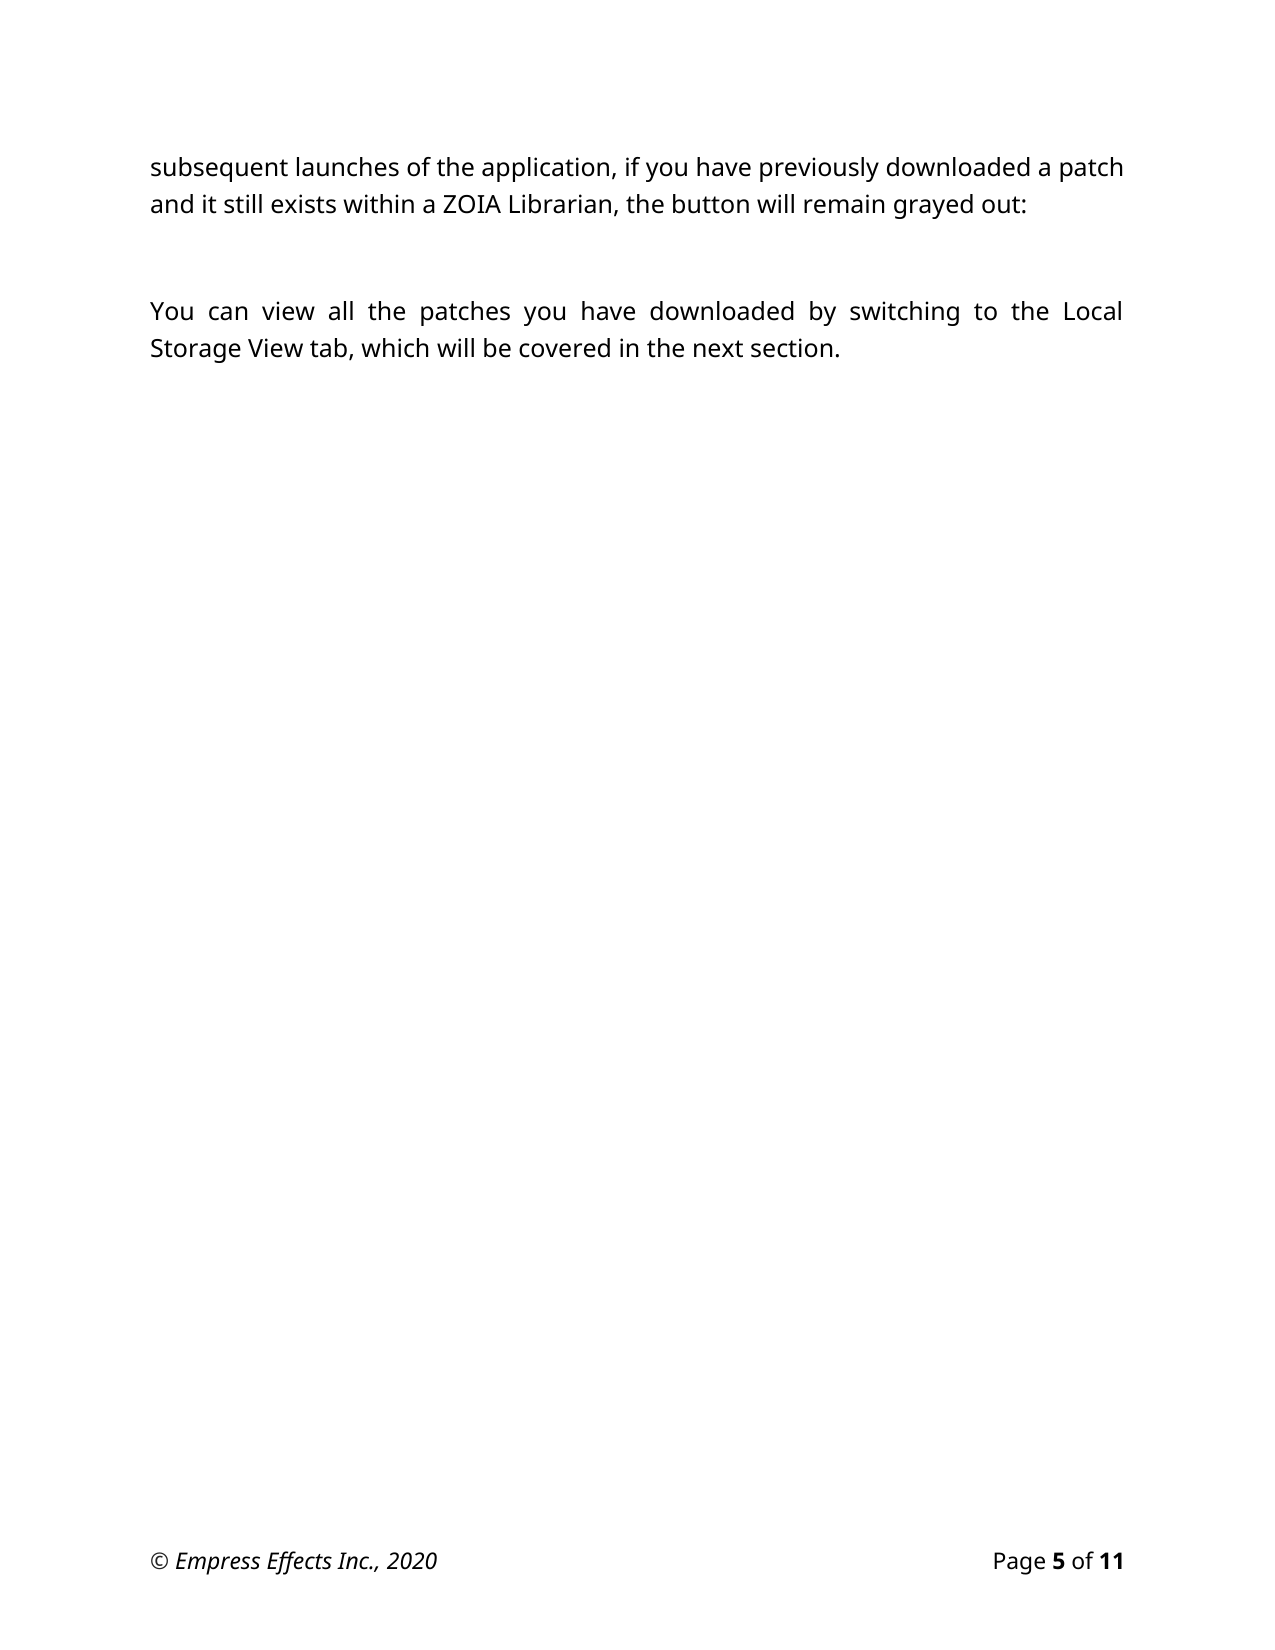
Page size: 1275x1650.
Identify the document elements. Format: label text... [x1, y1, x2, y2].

text You can view all the patches you have downloaded by switching to the Local Storage View tab, which will be covered in the next section. [150, 294, 1125, 364]
